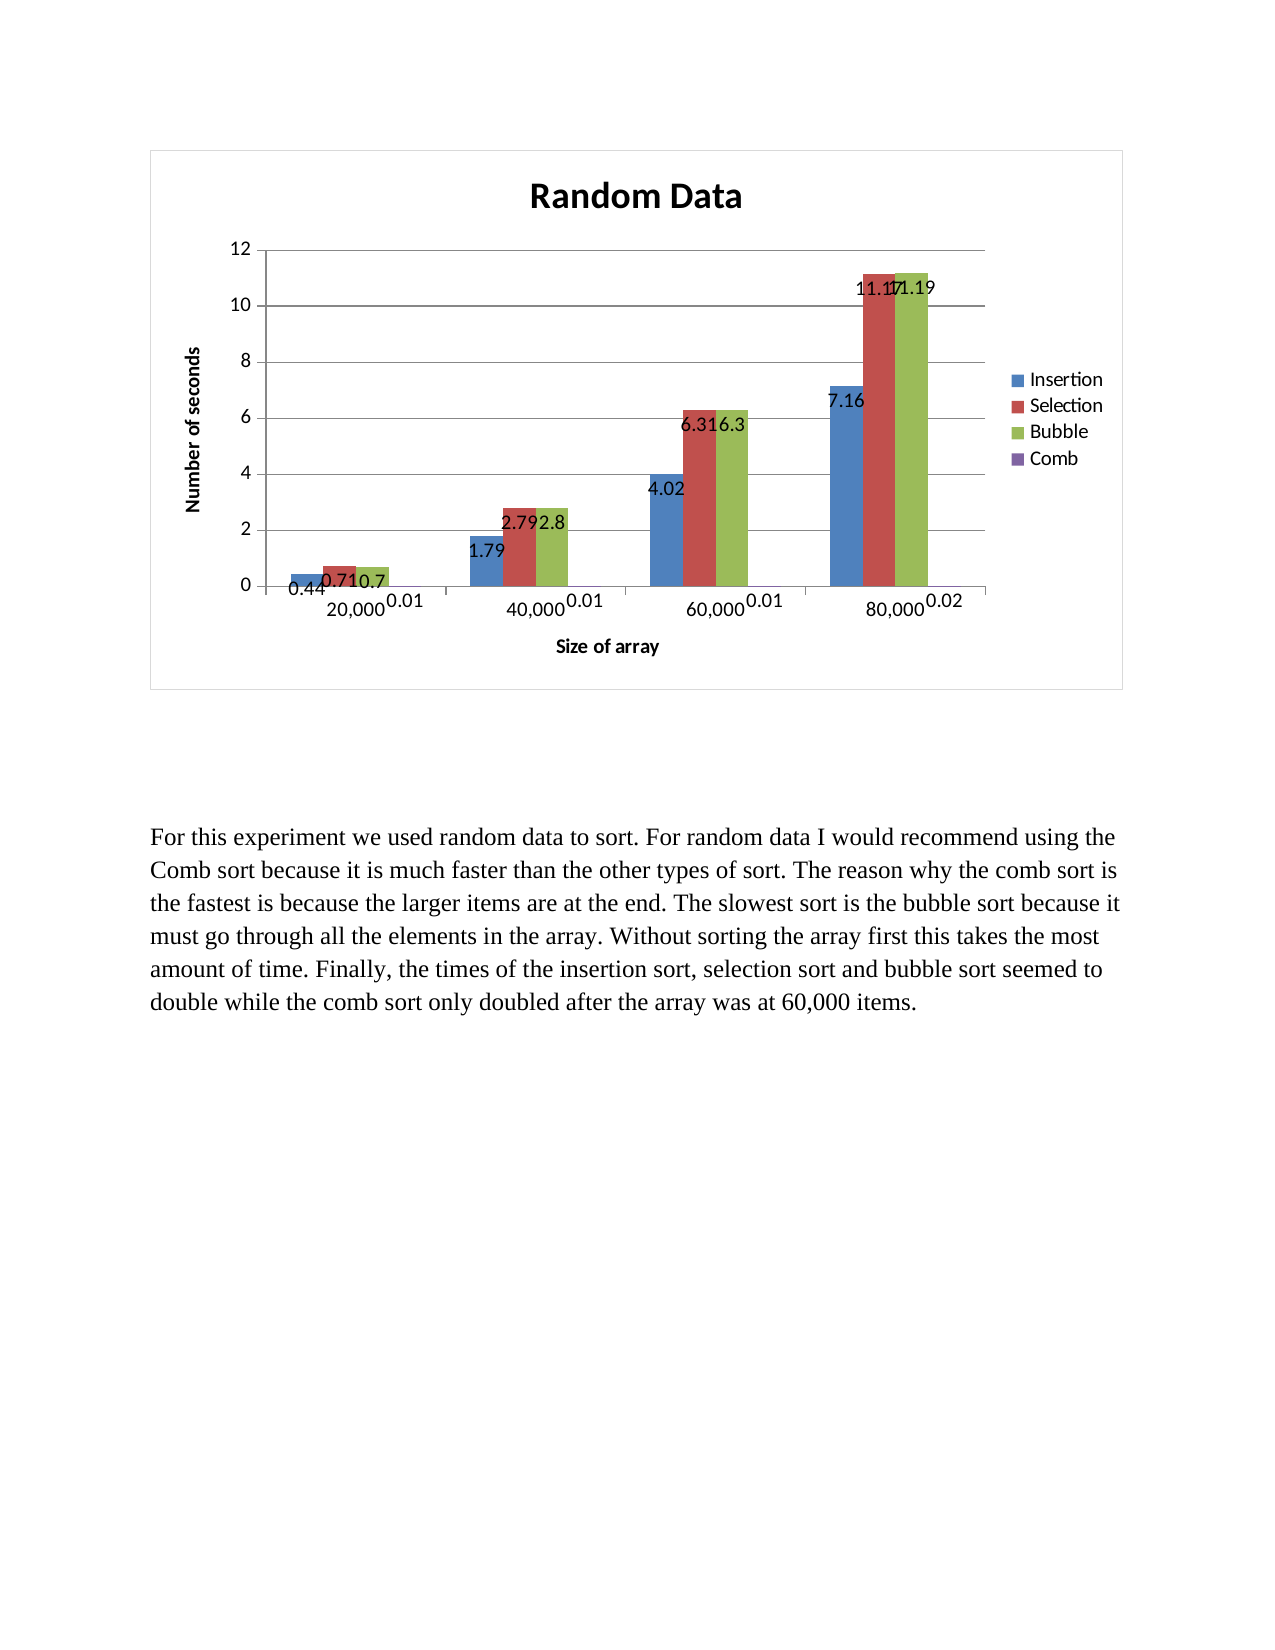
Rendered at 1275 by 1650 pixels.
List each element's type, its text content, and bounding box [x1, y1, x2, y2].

text For this experiment we used random data to sort. For random data I would recommend using the Comb sort because it is much faster than the other types of sort. The reason why the comb sort is the fastest is because the larger items are at the end. The slowest sort is the bubble sort because it must go through all the elements in the array. Without sorting the array first this takes the most amount of time. Finally, the times of the insertion sort, selection sort and bubble sort seemed to double while the comb sort only doubled after the array was at 60,000 items. [150, 822, 1125, 1016]
